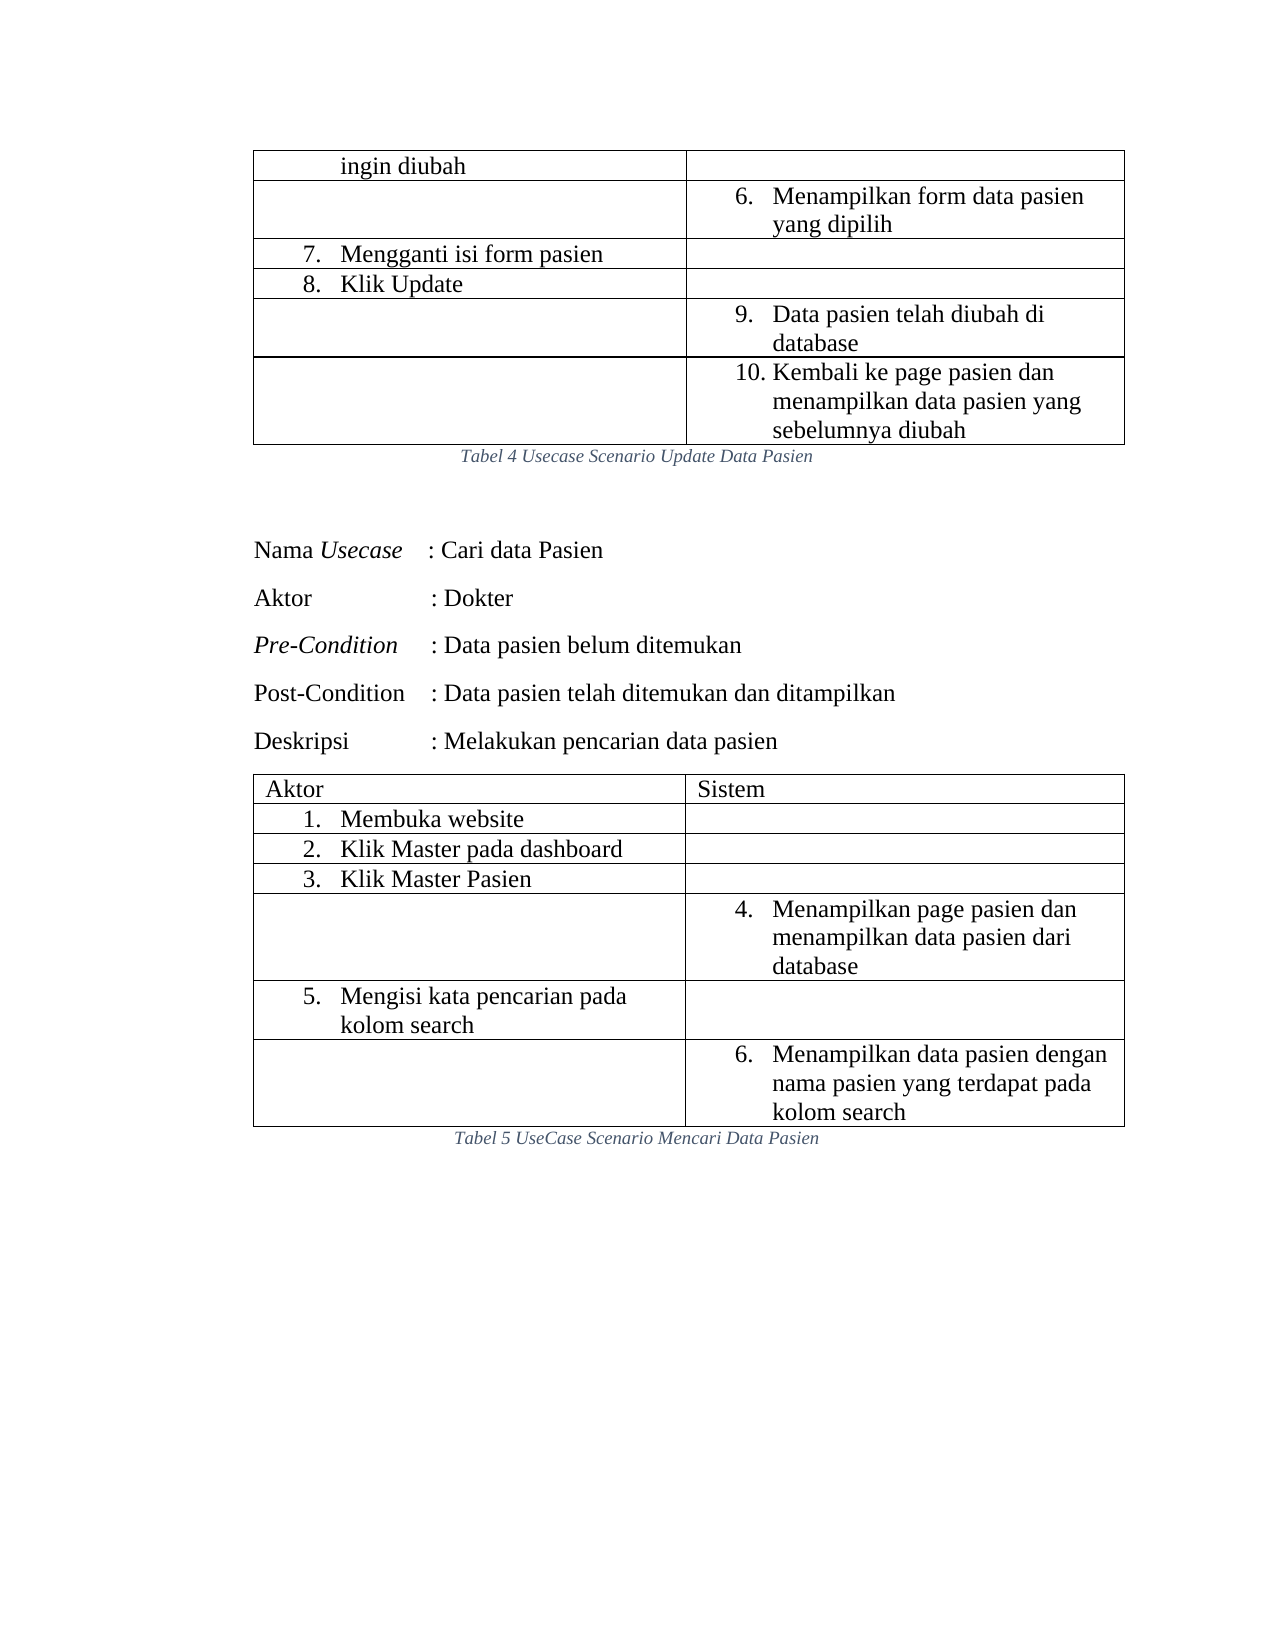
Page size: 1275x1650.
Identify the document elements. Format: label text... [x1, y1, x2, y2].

table_cell Mengisi kata pencarian pada kolom search [254, 981, 685, 1038]
table_cell Menampilkan page pasien dan menampilkan data pasien dari database [686, 894, 1124, 980]
table_cell Klik Update [254, 269, 686, 298]
table_cell [686, 981, 1124, 1038]
table_cell Kembali ke page pasien dan menampilkan data pasien yang sebelumnya diubah [687, 358, 1124, 444]
table_cell Klik Master Pasien [254, 864, 685, 893]
table_header Sistem [686, 775, 1124, 803]
table_cell [254, 181, 686, 238]
table_cell [687, 269, 1124, 298]
table_cell Menampilkan form data pasien yang dipilih [687, 181, 1124, 238]
table_cell [254, 894, 685, 980]
text Post-Condition : Data pasien telah ditemukan dan ditampilkan [253, 678, 1125, 707]
text Nama Usecase : Cari data Pasien [178, 535, 1125, 564]
table_header Aktor [254, 775, 685, 803]
text Tabel 5 UseCase Scenario Mencari Data Pasien [150, 1127, 1125, 1148]
table_cell Data pasien telah diubah di database [687, 299, 1124, 356]
table_cell Mengganti isi form pasien [254, 239, 686, 268]
table_cell Menampilkan data pasien dengan nama pasien yang terdapat pada kolom search [686, 1040, 1124, 1126]
text Aktor : Dokter [253, 583, 1125, 611]
table_cell [254, 1040, 685, 1126]
table_cell [686, 834, 1124, 863]
text Pre-Condition : Data pasien belum ditemukan [253, 630, 1125, 659]
table_cell [254, 358, 686, 444]
table_cell Membuka website [254, 804, 685, 833]
table_cell [687, 151, 1124, 180]
table_cell [686, 864, 1124, 893]
text Tabel 4 Usecase Scenario Update Data Pasien [150, 445, 1125, 466]
table_cell Klik Master pada dashboard [254, 834, 685, 863]
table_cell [254, 151, 686, 180]
table_cell [254, 299, 686, 356]
table_cell [686, 804, 1124, 833]
text Deskripsi : Melakukan pencarian data pasien [253, 726, 1125, 754]
table_cell [687, 239, 1124, 268]
